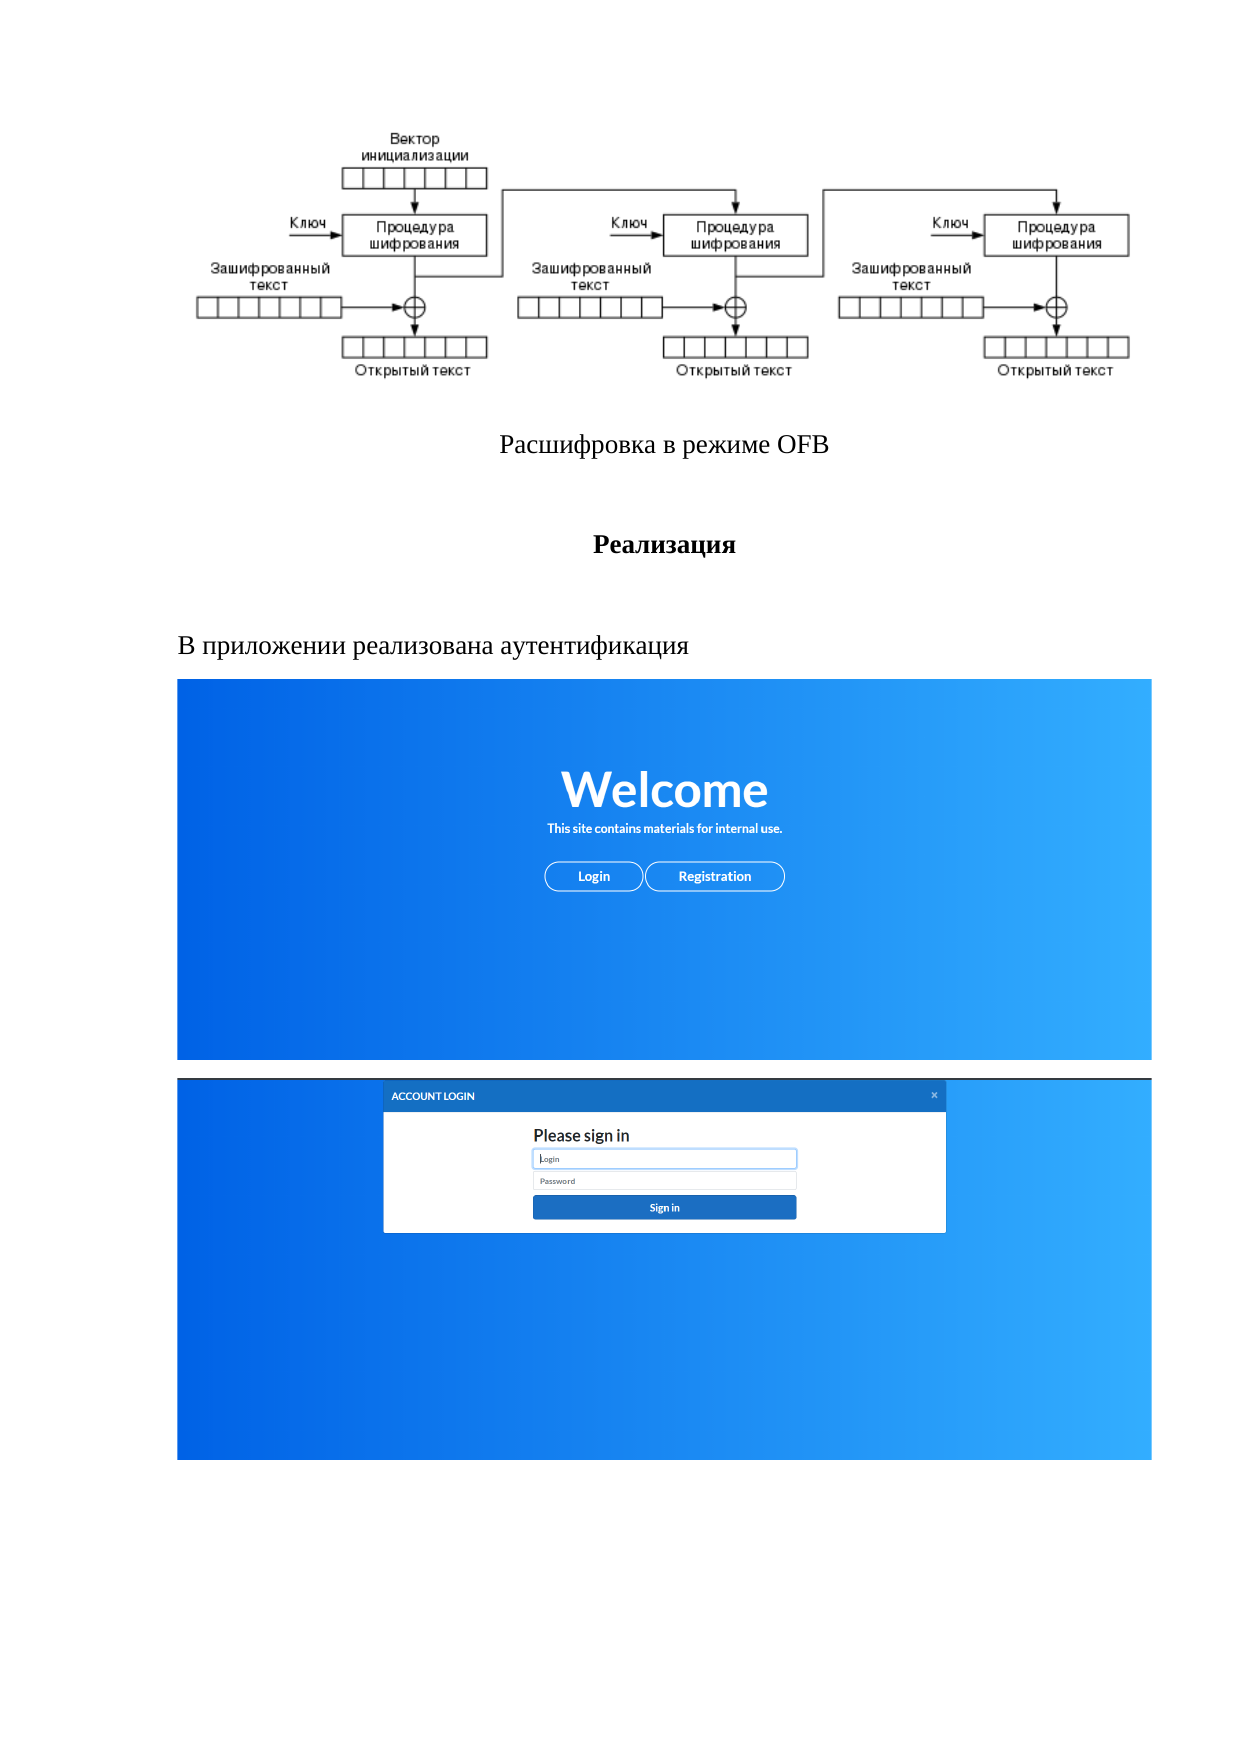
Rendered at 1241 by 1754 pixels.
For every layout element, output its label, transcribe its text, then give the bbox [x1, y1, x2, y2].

text Расшифровка в режиме OFB [177, 428, 1152, 459]
text В приложении реализована аутентификация [177, 629, 1152, 660]
picture [177, 679, 1152, 1060]
picture [177, 1078, 1152, 1460]
text Реализация [177, 529, 1152, 560]
picture [177, 118, 1152, 410]
